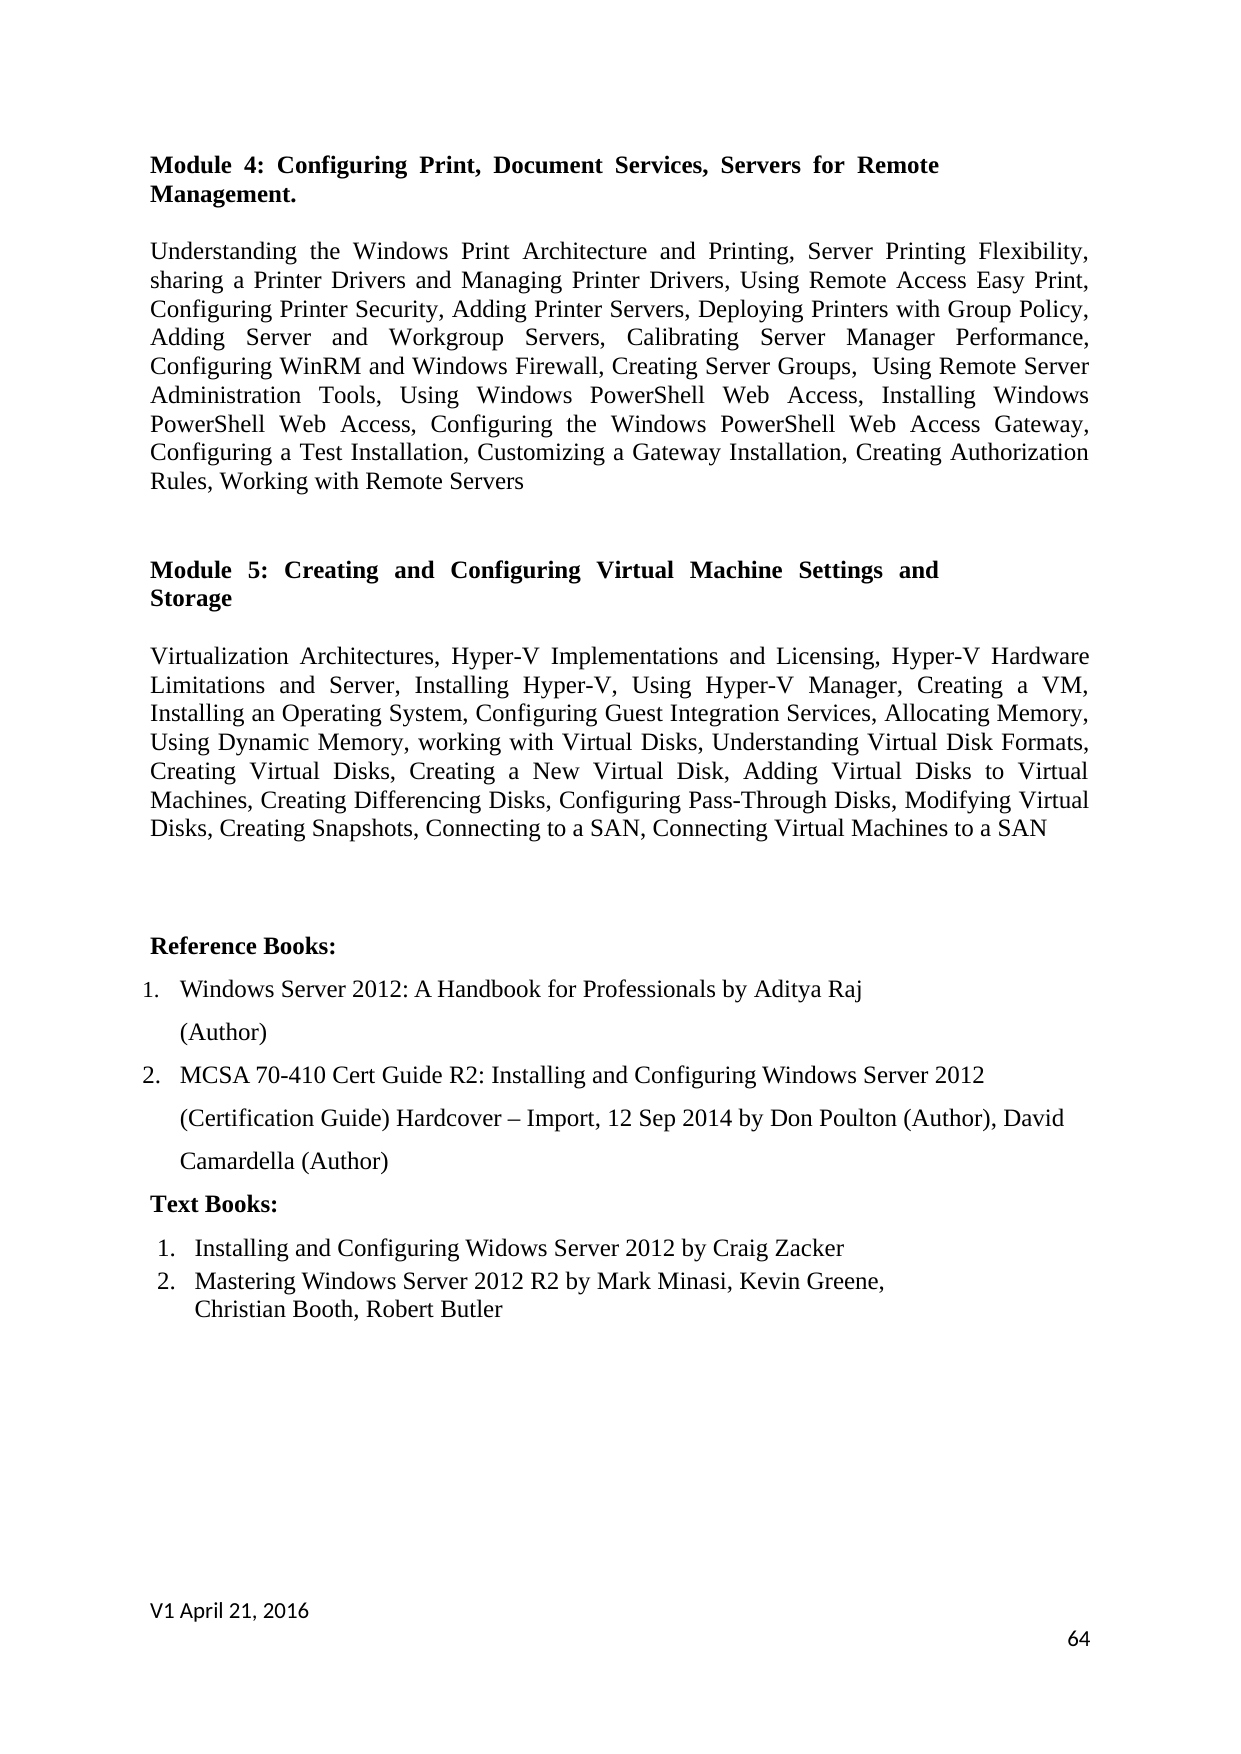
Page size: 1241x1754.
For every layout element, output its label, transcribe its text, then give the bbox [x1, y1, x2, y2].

text Understanding the Windows Print Architecture and Printing, Server Printing Flexibility, sharing a Printer Drivers and Managing Printer Drivers, Using Remote Access Easy Print, Configuring Printer Security, Adding Printer Servers, Deploying Printers with Group Policy, Adding Server and Workgroup Servers, Calibrating Server Manager Performance, Configuring WinRM and Windows Firewall, Creating Server Groups, Using Remote Server Administration Tools, Using Windows PowerShell Web Access, Installing Windows PowerShell Web Access, Configuring the Windows PowerShell Web Access Gateway, Configuring a Test Installation, Customizing a Gateway Installation, Creating Authorization Rules, Working with Remote Servers [150, 236, 1090, 495]
text Virtualization Architectures, Hyper-V Implementations and Licensing, Hyper-V Hardware Limitations and Server, Installing Hyper-V, Using Hyper-V Manager, Creating a VM, Installing an Operating System, Configuring Guest Integration Services, Allocating Memory, Using Dynamic Memory, working with Virtual Disks, Understanding Virtual Disk Formats, Creating Virtual Disks, Creating a New Virtual Disk, Adding Virtual Disks to Virtual Machines, Creating Differencing Disks, Configuring Pass-Through Disks, Modifying Virtual Disks, Creating Snapshots, Connecting to a SAN, Connecting Virtual Machines to a SAN [150, 641, 1090, 842]
list Installing and Configuring Widows Server 2012 by Craig Zacker [157, 1233, 940, 1261]
text Reference Books: [150, 931, 940, 959]
text Module 4: Configuring Print, Document Services, Servers for Remote Management. [150, 150, 940, 207]
list Mastering Windows Server 2012 R2 by Mark Minasi, Kevin Greene, Christian Booth, Robert Butler [157, 1266, 940, 1323]
text Module 5: Creating and Configuring Virtual Machine Settings and Storage [150, 555, 940, 612]
text Text Books: [150, 1189, 940, 1218]
list Windows Server 2012: A Handbook for Professionals by Aditya Raj (Author) [142, 974, 940, 1046]
list MCSA 70-410 Cert Guide R2: Installing and Configuring Windows Server 2012 (Certification Guide) Hardcover – Import, 12 Sep 2014 by Don Poulton (Author), David Camardella (Author) [142, 1060, 1080, 1175]
